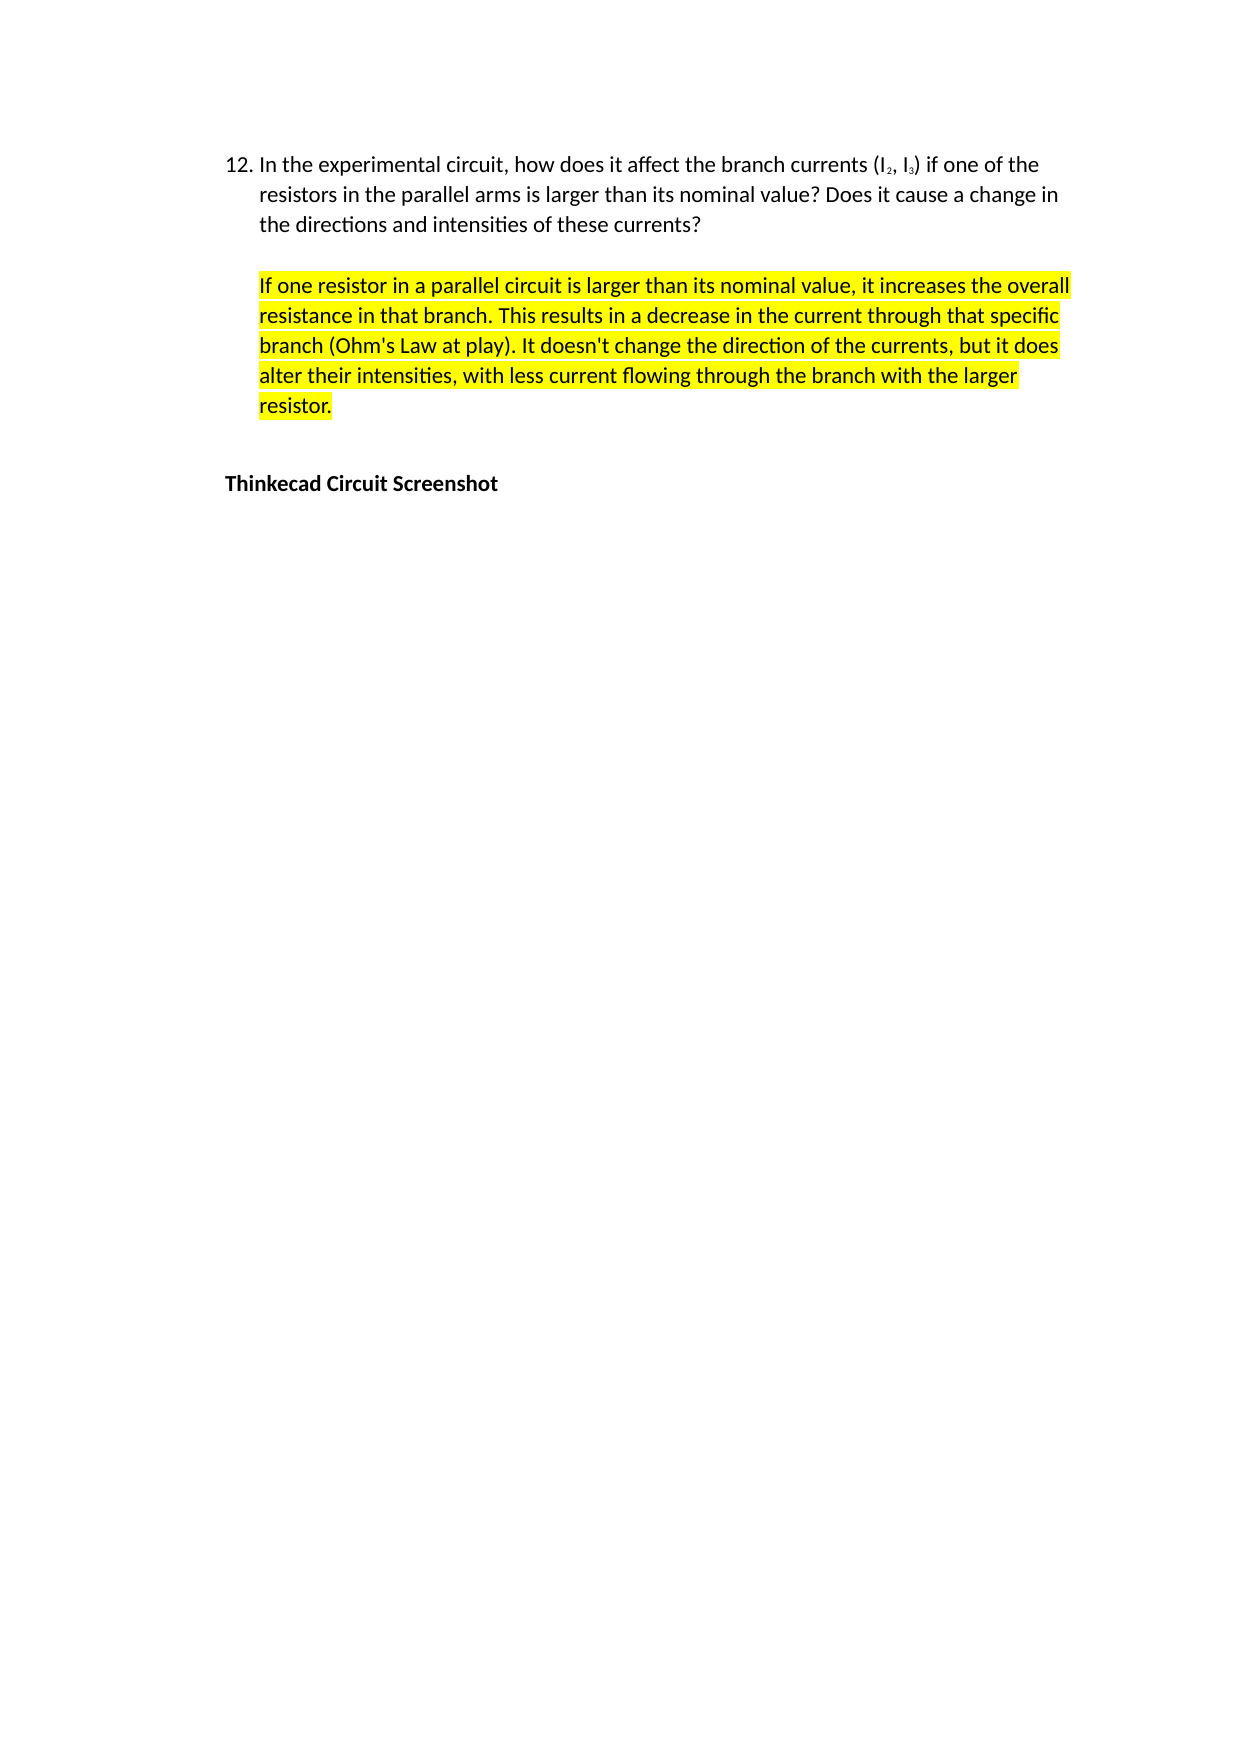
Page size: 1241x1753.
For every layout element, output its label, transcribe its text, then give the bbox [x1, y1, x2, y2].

list In the experimental circuit, how does it affect the branch currents (I2, I3) if one of the resistors in the parallel arms is larger than its nominal value? Does it cause a change in the directions and intensities of these currents? If one resistor in a parallel circuit is larger than its nominal value, it increases the overall resistance in that branch. This results in a decrease in the current through that specific branch (Ohm's Law at play). It doesn't change the direction of the currents, but it does alter their intensities, with less current flowing through the branch with the larger resistor. [225, 150, 1090, 450]
text Thinkecad Circuit Screenshot [225, 469, 1090, 497]
